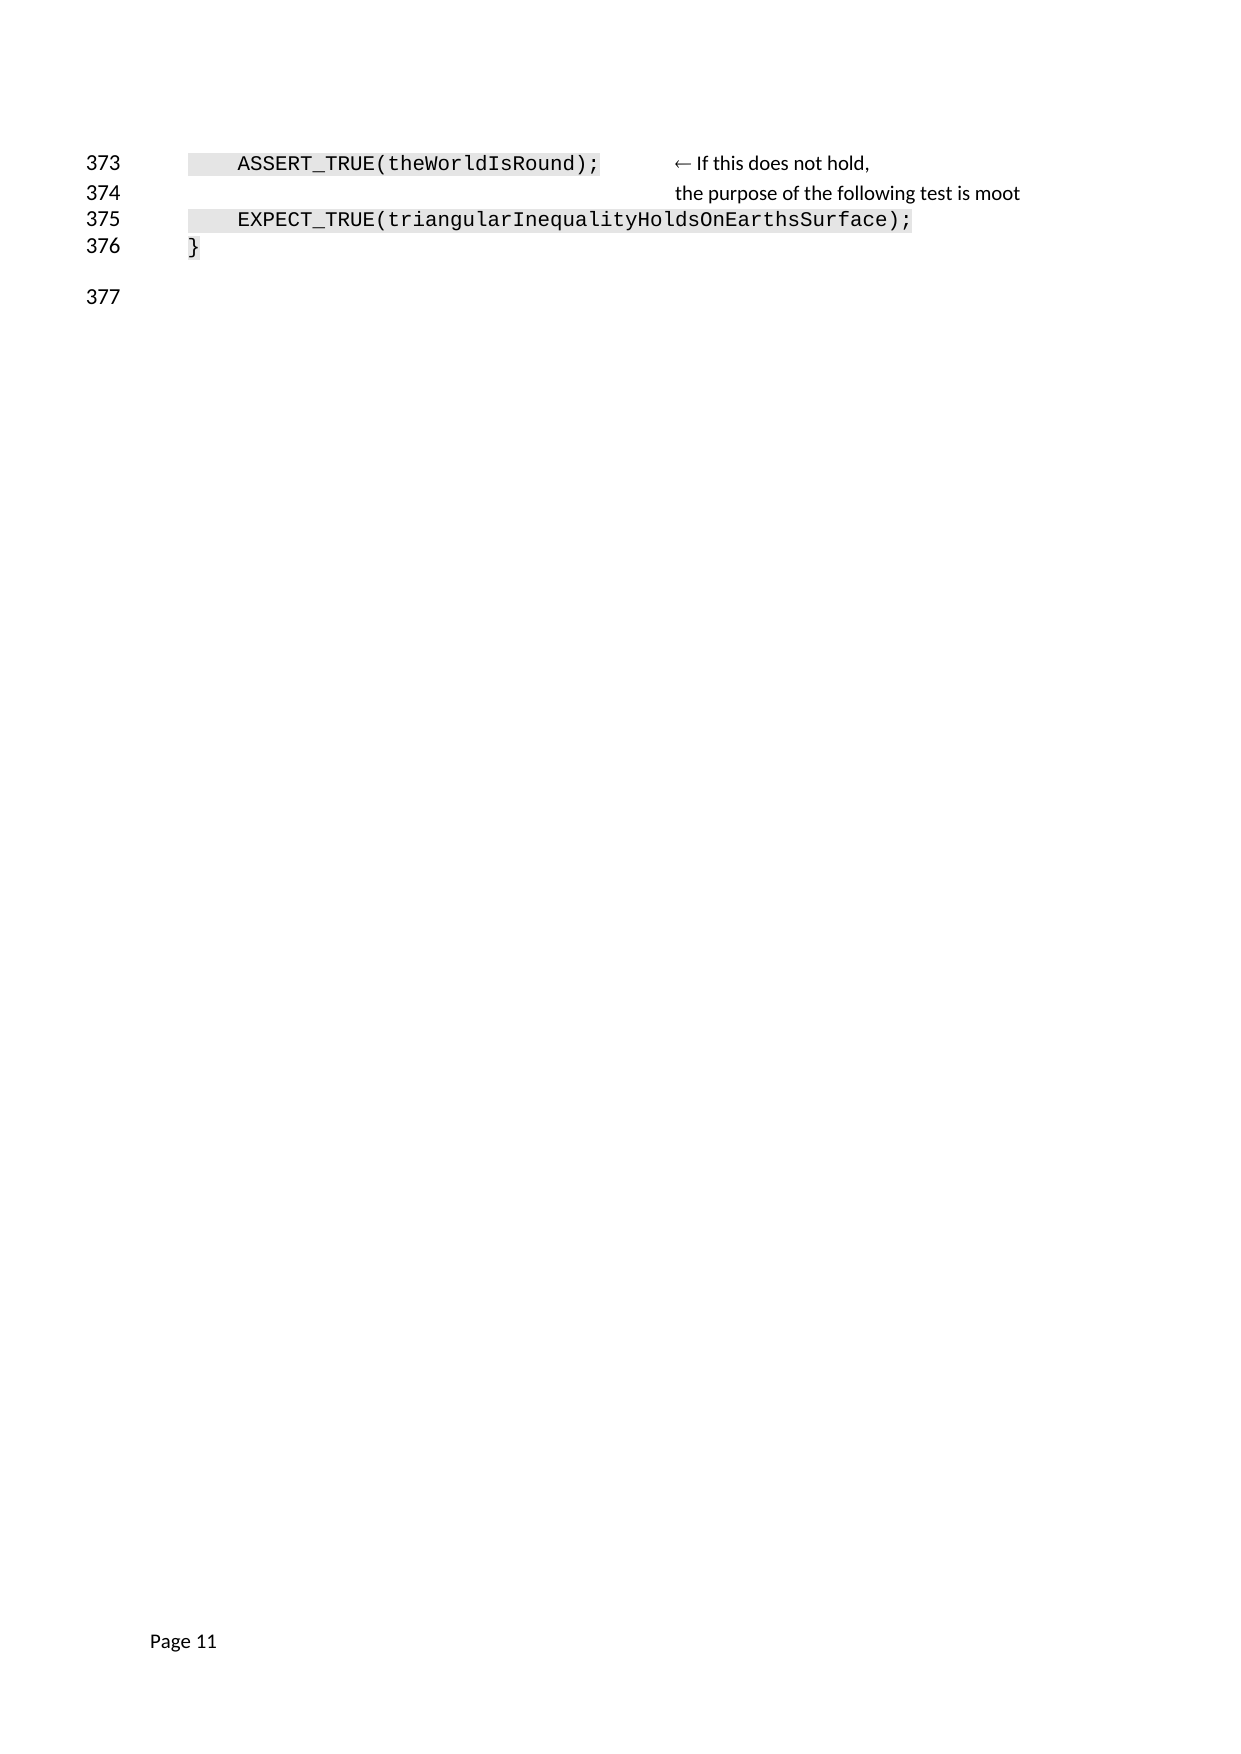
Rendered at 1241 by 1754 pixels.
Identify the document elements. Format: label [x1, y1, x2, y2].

text [150, 150, 1090, 260]
